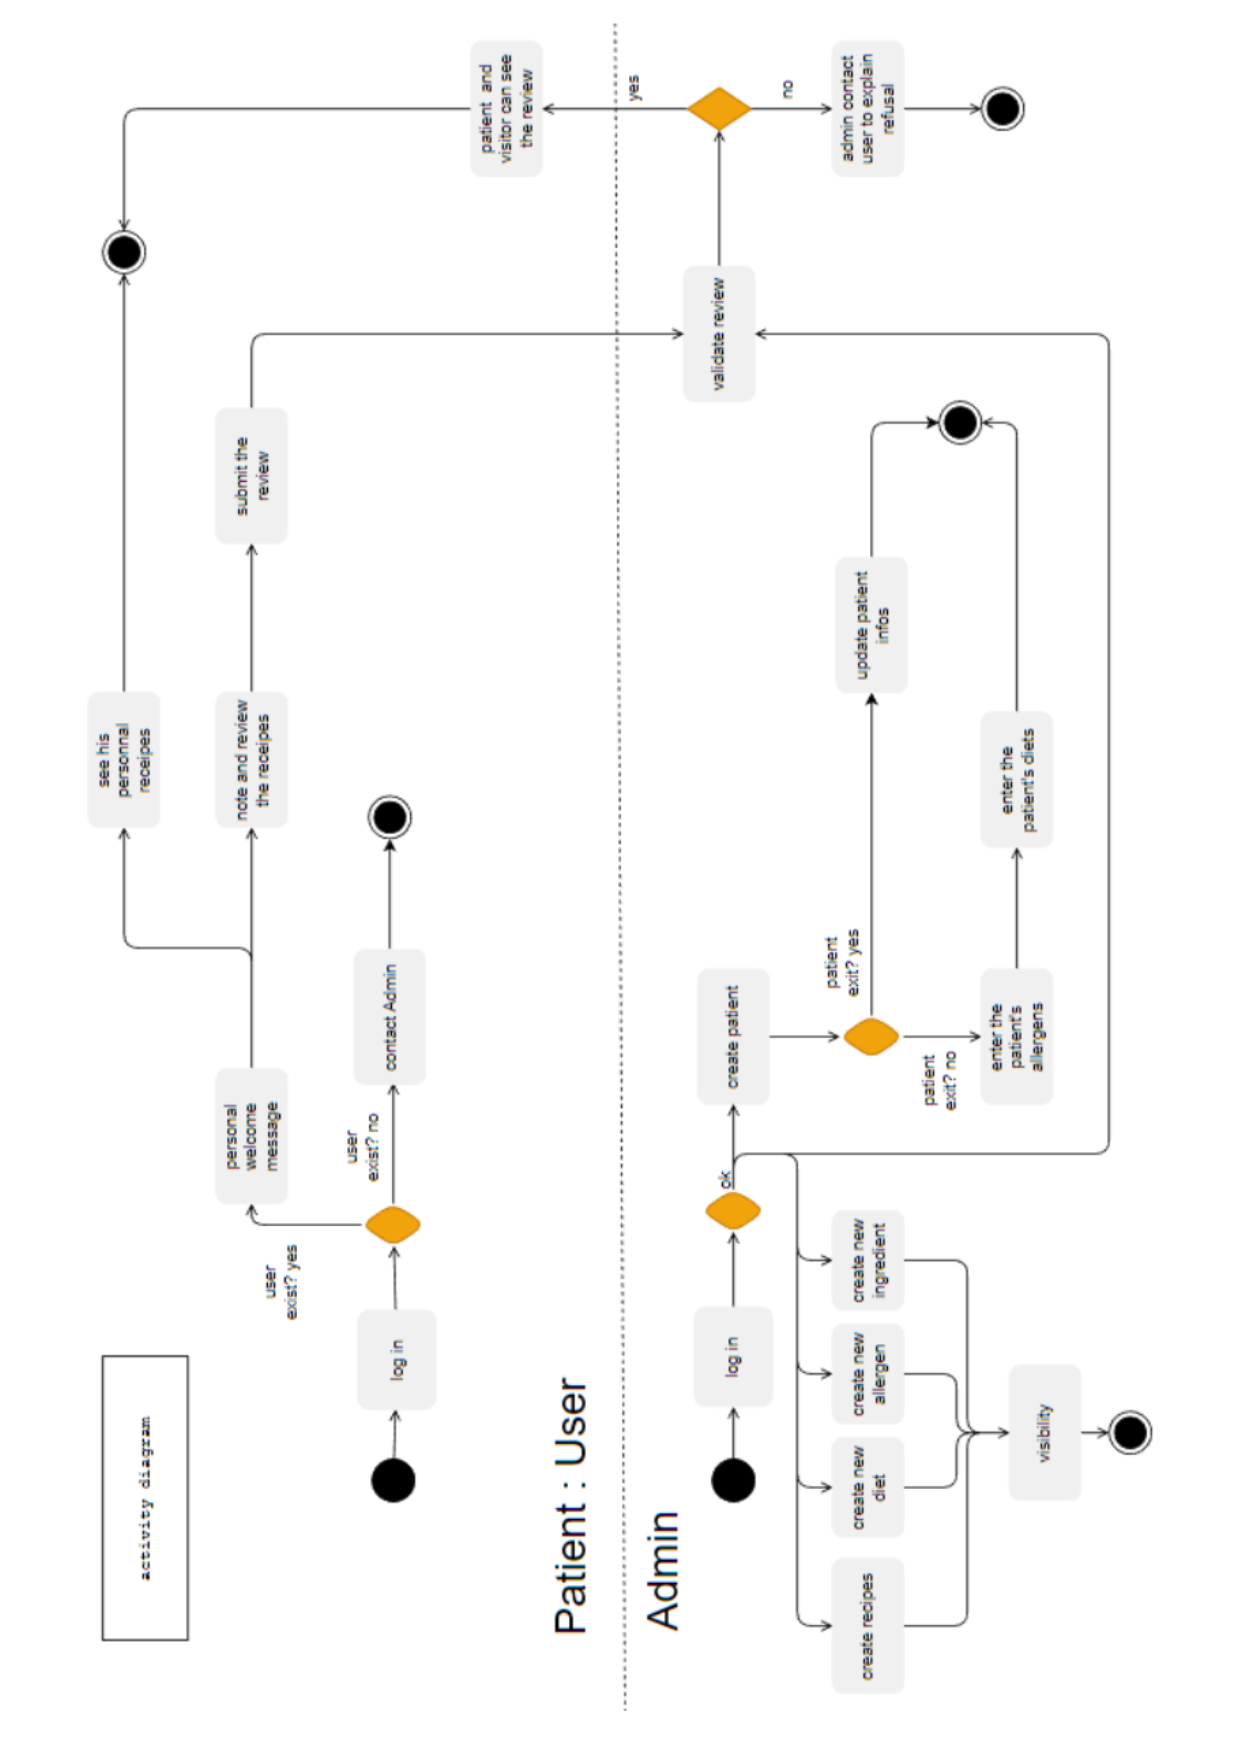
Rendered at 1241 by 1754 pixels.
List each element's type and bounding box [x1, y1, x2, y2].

picture [66, 25, 1162, 1711]
